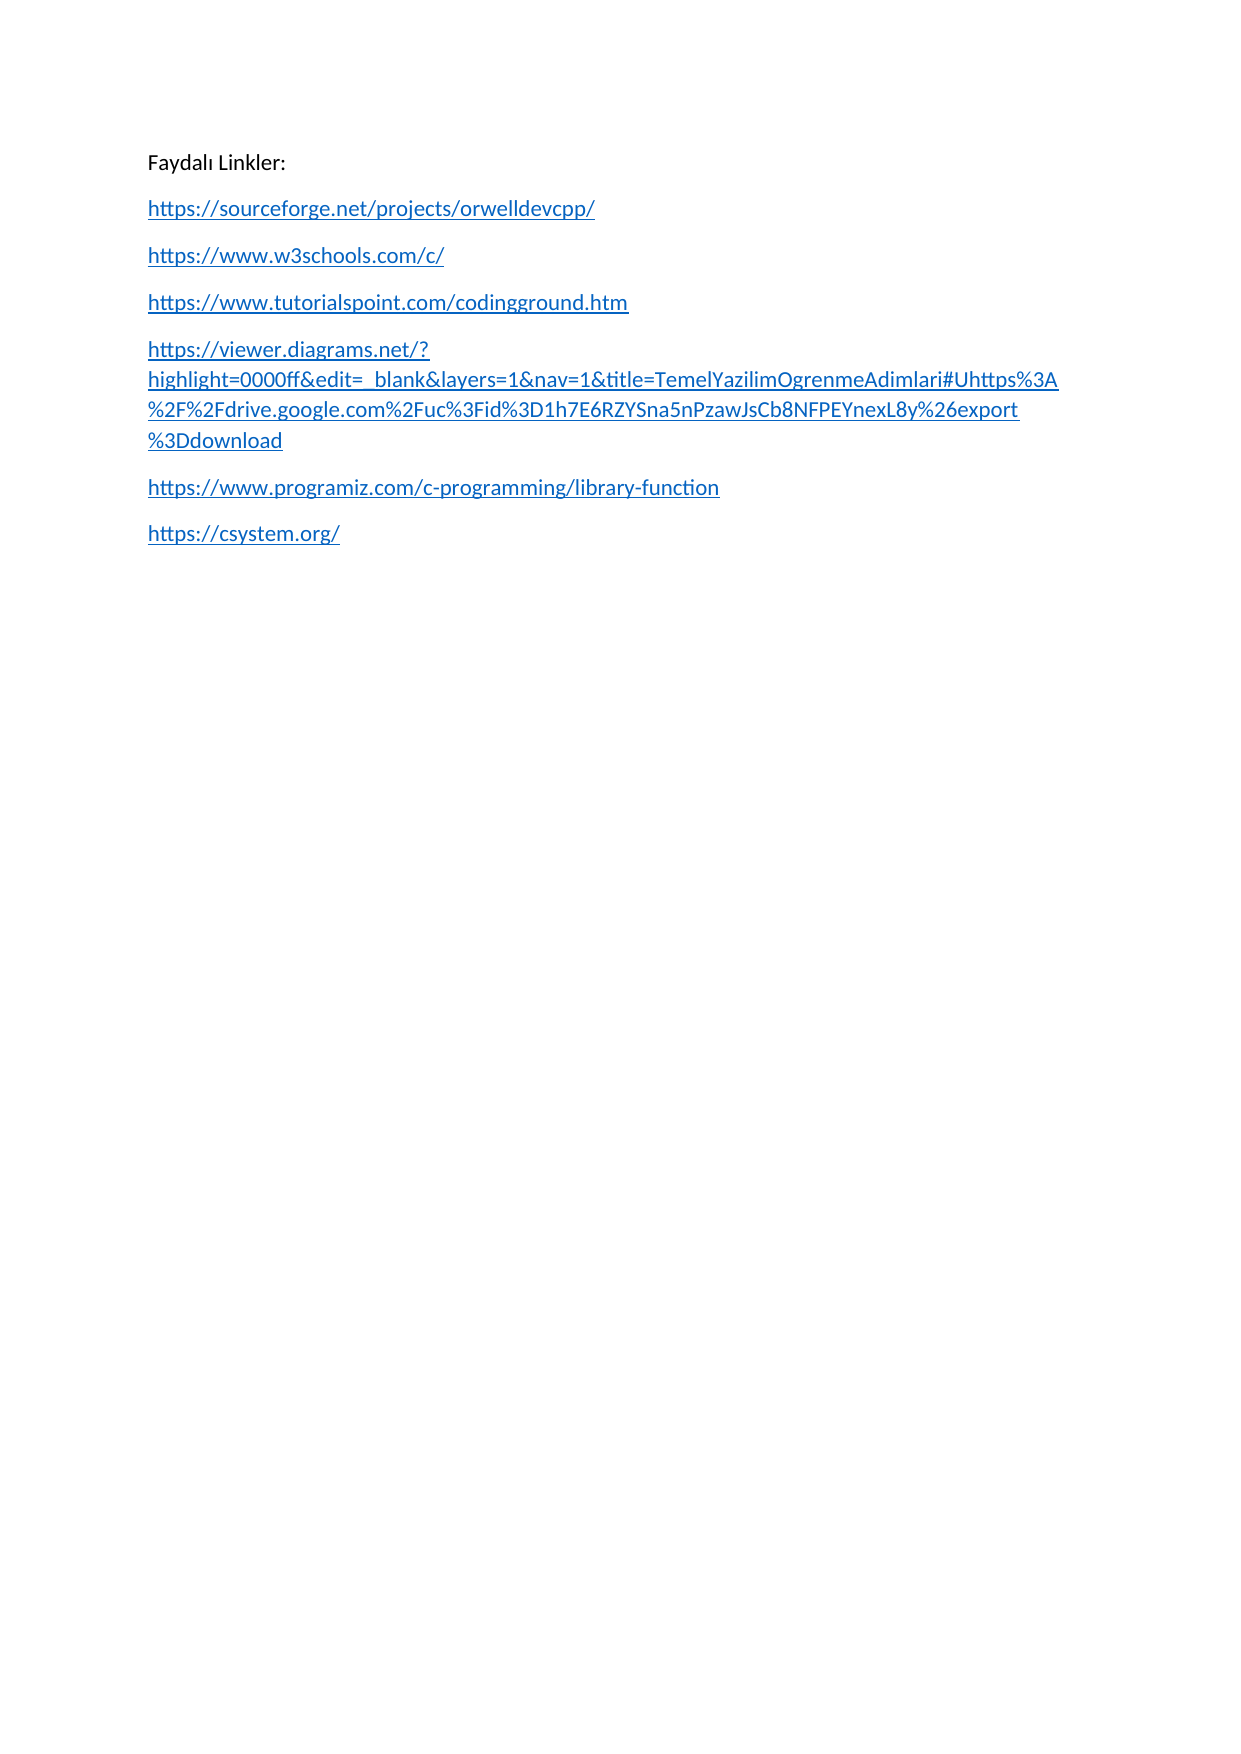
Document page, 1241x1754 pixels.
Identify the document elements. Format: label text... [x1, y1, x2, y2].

text https://www.programiz.com/c-programming/library-function [148, 473, 1093, 501]
text https://viewer.diagrams.net/?highlight=0000ff&edit=_blank&layers=1&nav=1&title=TemelYazilimOgrenmeAdimlari#Uhttps%3A%2F%2Fdrive.google.com%2Fuc%3Fid%3D1h7E6RZYSna5nPzawJsCb8NFPEYnexL8y%26export%3Ddownload [148, 335, 1093, 454]
text https://sourceforge.net/projects/orwelldevcpp/ [148, 194, 1093, 222]
text https://csystem.org/ [148, 519, 1093, 547]
text https://www.tutorialspoint.com/codingground.htm [148, 288, 1093, 316]
text Faydalı Linkler: [148, 148, 1093, 176]
text https://www.w3schools.com/c/ [148, 241, 1093, 269]
